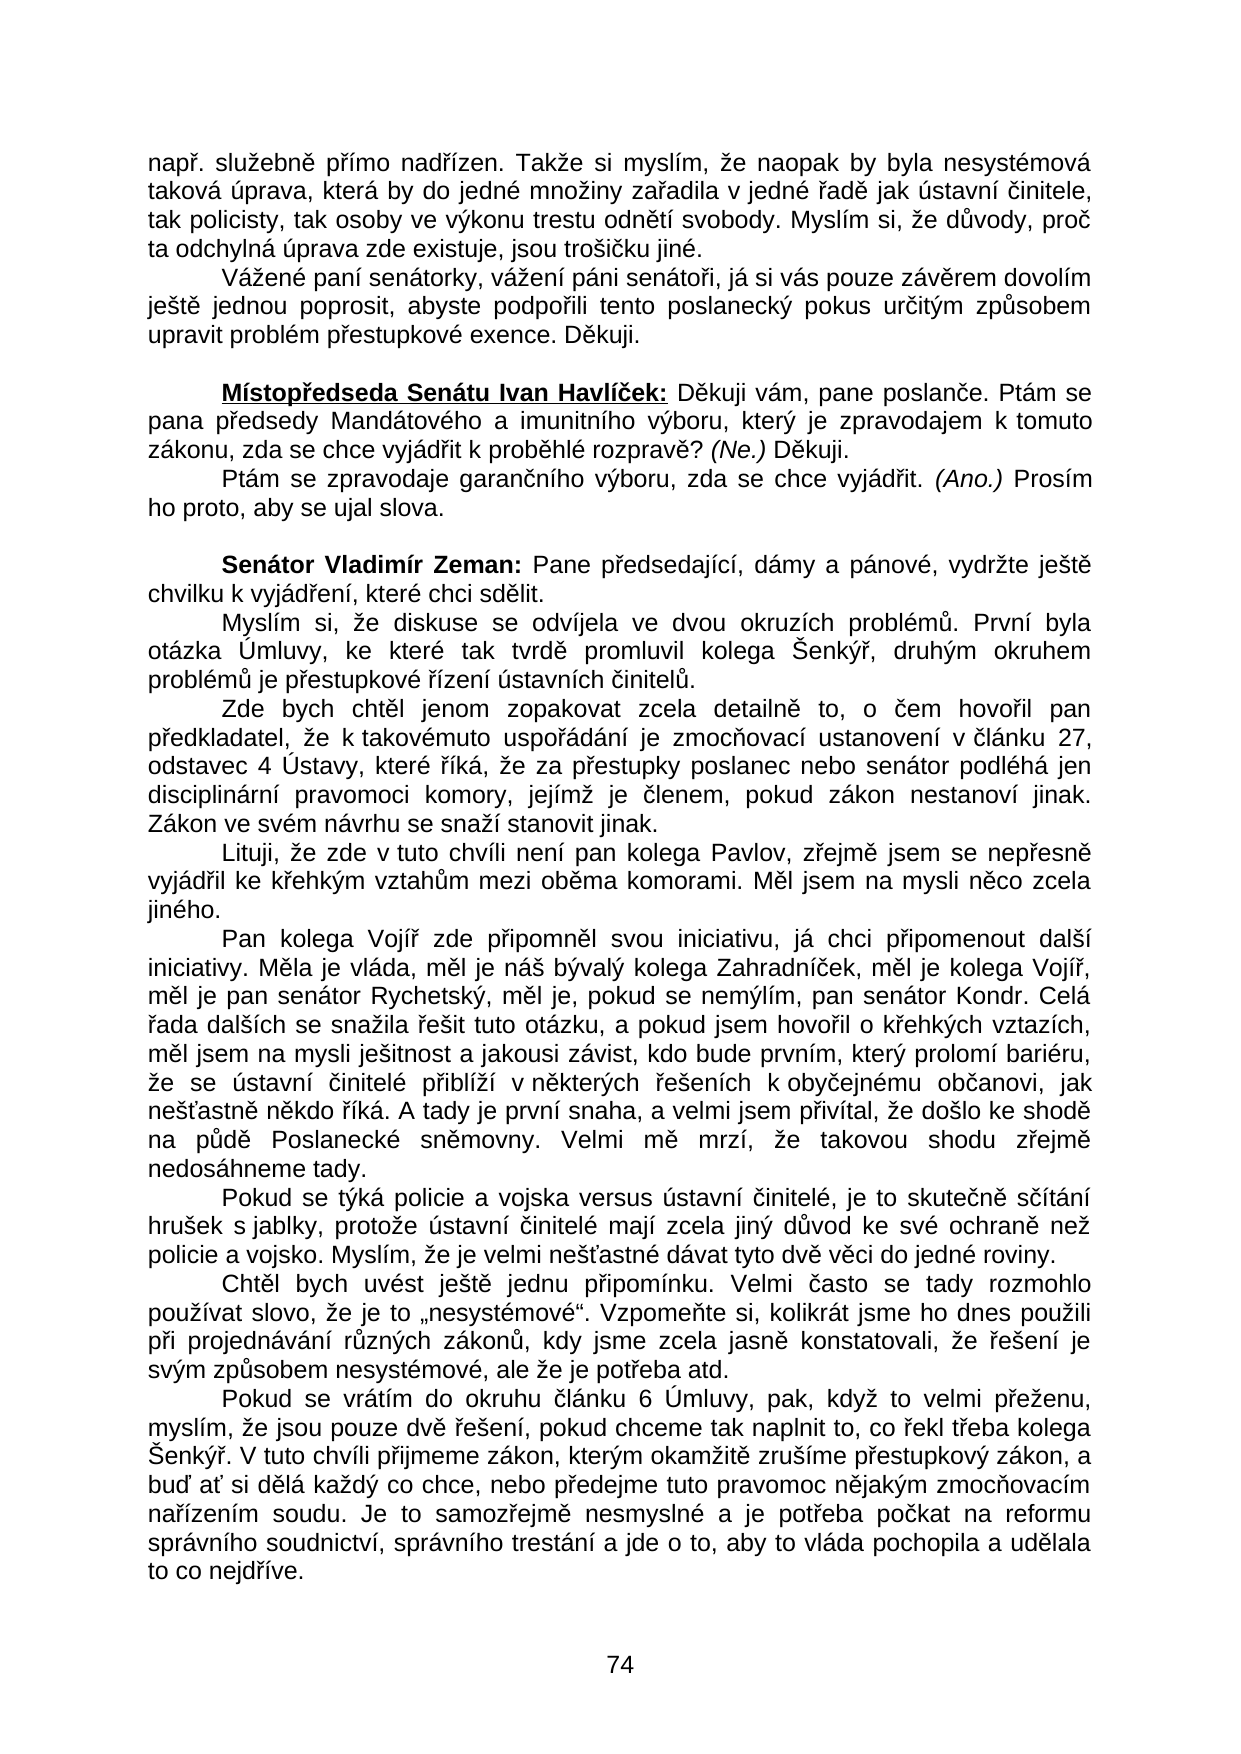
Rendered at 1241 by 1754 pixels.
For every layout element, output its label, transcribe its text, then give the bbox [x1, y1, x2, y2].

text Myslím si, že diskuse se odvíjela ve dvou okruzích problémů. První byla otázka Úmluvy, ke které tak tvrdě promluvil kolega Šenkýř, druhým okruhem problémů je přestupkové řízení ústavních činitelů. [148, 608, 1093, 694]
text Ptám se zpravodaje garančního výboru, zda se chce vyjádřit. (Ano.) Prosím ho proto, aby se ujal slova. [148, 464, 1093, 521]
text Vážené paní senátorky, vážení páni senátoři, já si vás pouze závěrem dovolím ještě jednou poprosit, abyste podpořili tento poslanecký pokus určitým způsobem upravit problém přestupkové exence. Děkuji. [148, 263, 1093, 349]
text Místopředseda Senátu Ivan Havlíček: Děkuji vám, pane poslanče. Ptám se pana předsedy Mandátového a imunitního výboru, který je zpravodajem k tomuto zákonu, zda se chce vyjádřit k proběhlé rozpravě? (Ne.) Děkuji. [148, 378, 1093, 464]
text Zde bych chtěl jenom zopakovat zcela detailně to, o čem hovořil pan předkladatel, že k takovémuto uspořádání je zmocňovací ustanovení v článku 27, odstavec 4 Ústavy, které říká, že za přestupky poslanec nebo senátor podléhá jen disciplinární pravomoci komory, jejímž je členem, pokud zákon nestanoví jinak. Zákon ve svém návrhu se snaží stanovit jinak. [148, 694, 1093, 838]
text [148, 148, 1093, 263]
text Pan kolega Vojíř zde připomněl svou iniciativu, já chci připomenout další iniciativy. Měla je vláda, měl je náš bývalý kolega Zahradníček, měl je kolega Vojíř, měl je pan senátor Rychetský, měl je, pokud se nemýlím, pan senátor Kondr. Celá řada dalších se snažila řešit tuto otázku, a pokud jsem hovořil o křehkých vztazích, měl jsem na mysli ješitnost a jakousi závist, kdo bude prvním, který prolomí bariéru, že se ústavní činitelé přiblíží v některých řešeních k obyčejnému občanovi, jak nešťastně někdo říká. A tady je první snaha, a velmi jsem přivítal, že došlo ke shodě na půdě Poslanecké sněmovny. Velmi mě mrzí, že takovou shodu zřejmě nedosáhneme tady. [148, 924, 1093, 1183]
text Pokud se týká policie a vojska versus ústavní činitelé, je to skutečně sčítání hrušek s jablky, protože ústavní činitelé mají zcela jiný důvod ke své ochraně než policie a vojsko. Myslím, že je velmi nešťastné dávat tyto dvě věci do jedné roviny. [148, 1183, 1093, 1269]
text Pokud se vrátím do okruhu článku 6 Úmluvy, pak, když to velmi přeženu, myslím, že jsou pouze dvě řešení, pokud chceme tak naplnit to, co řekl třeba kolega Šenkýř. V tuto chvíli přijmeme zákon, kterým okamžitě zrušíme přestupkový zákon, a buď ať si dělá každý co chce, nebo předejme tuto pravomoc nějakým zmocňovacím nařízením soudu. Je to samozřejmě nesmyslné a je potřeba počkat na reformu správního soudnictví, správního trestání a jde o to, aby to vláda pochopila a udělala to co nejdříve. [148, 1384, 1093, 1585]
text Chtěl bych uvést ještě jednu připomínku. Velmi často se tady rozmohlo používat slovo, že je to „nesystémové“. Vzpomeňte si, kolikrát jsme ho dnes použili při projednávání různých zákonů, kdy jsme zcela jasně konstatovali, že řešení je svým způsobem nesystémové, ale že je potřeba atd. [148, 1269, 1093, 1384]
text Lituji, že zde v tuto chvíli není pan kolega Pavlov, zřejmě jsem se nepřesně vyjádřil ke křehkým vztahům mezi oběma komorami. Měl jsem na mysli něco zcela jiného. [148, 838, 1093, 924]
text Senátor Vladimír Zeman: Pane předsedající, dámy a pánové, vydržte ještě chvilku k vyjádření, které chci sdělit. [148, 550, 1093, 608]
